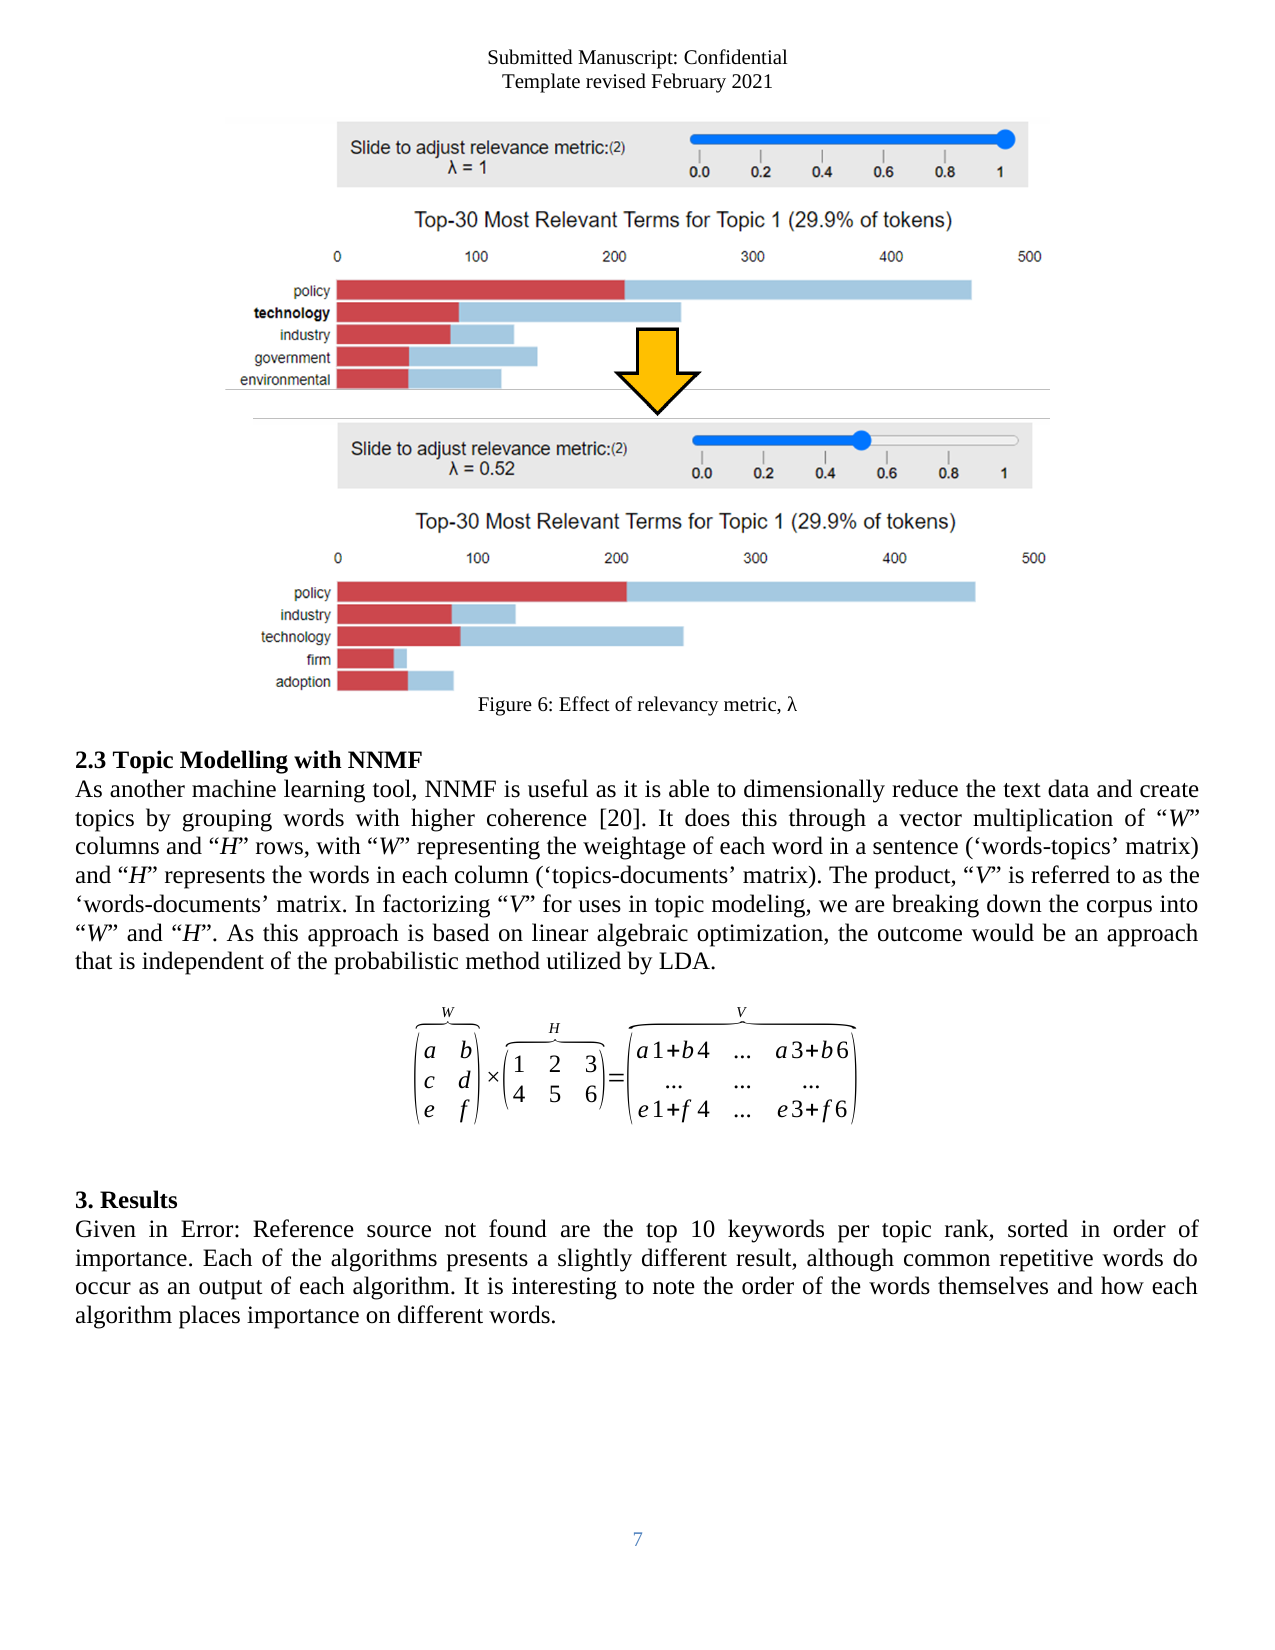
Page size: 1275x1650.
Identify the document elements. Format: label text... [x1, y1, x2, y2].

text Figure 6: Effect of relevancy metric, λ [75, 692, 1200, 716]
list Topic Modelling with NNMF [75, 745, 1200, 774]
text 3. Results [75, 1185, 1200, 1214]
text As another machine learning tool, NNMF is useful as it is able to dimensionally reduce the text data and create topics by grouping words with higher coherence . It does this through a vector multiplication of “W” columns and “H” rows, with “W” representing the weightage of each word in a sentence (‘words-topics’ matrix) and “H” represents the words in each column (‘topics-documents’ matrix). The product, “V” is referred to as the ‘words-documents’ matrix. In factorizing “V” for uses in topic modeling, we are breaking down the corpus into “W” and “H”. As this approach is based on linear algebraic optimization, the outcome would be an approach that is independent of the probabilistic method utilized by LDA. [75, 774, 1200, 975]
picture [225, 117, 1050, 693]
